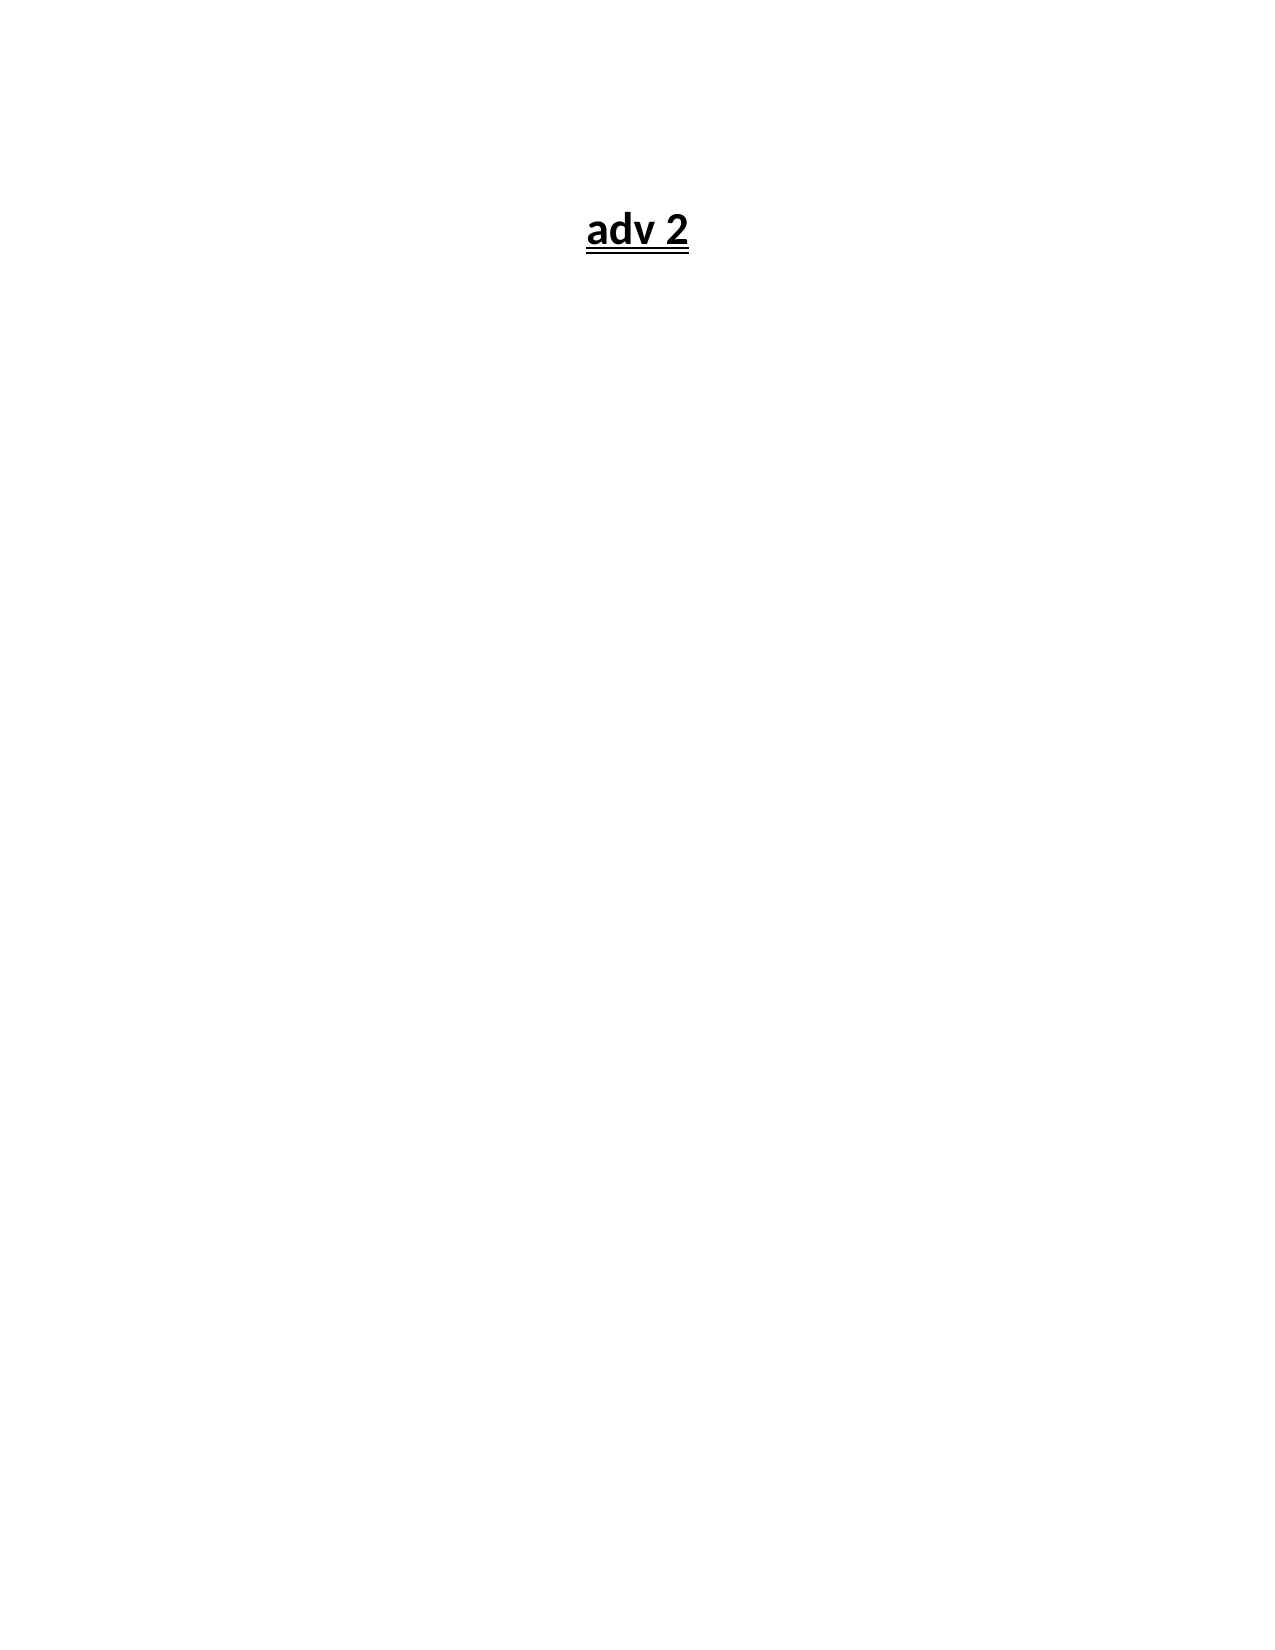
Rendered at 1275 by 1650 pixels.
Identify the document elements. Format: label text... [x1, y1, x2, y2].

subtitle adv 2 [150, 200, 1125, 256]
